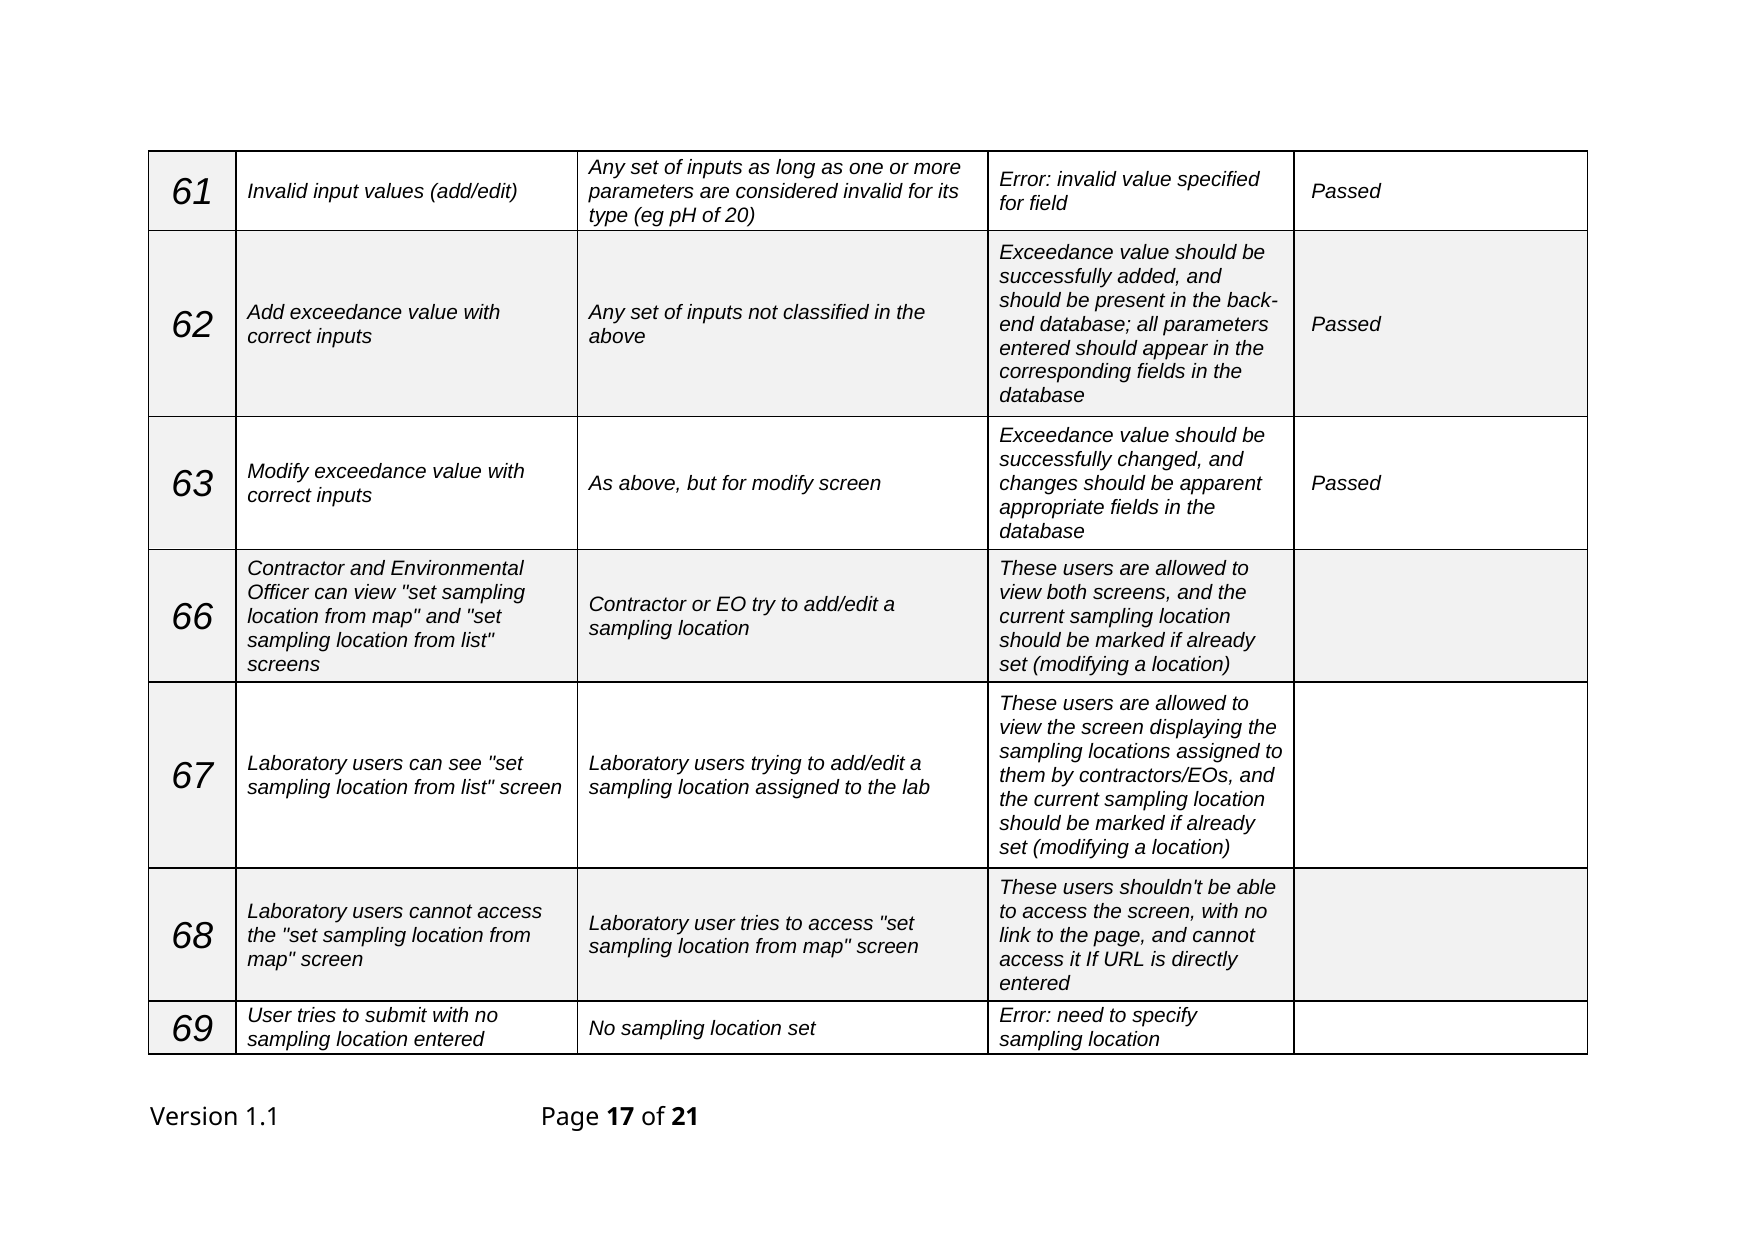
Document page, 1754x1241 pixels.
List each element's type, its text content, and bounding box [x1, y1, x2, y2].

table_cell Laboratory user tries to access "set sampling location from map" screen [578, 869, 987, 1000]
table_cell [1295, 683, 1587, 867]
table_cell 66 [149, 550, 235, 681]
table_cell 61 [149, 152, 235, 230]
table_cell Laboratory users can see "set sampling location from list" screen [237, 683, 577, 867]
table_cell Add exceedance value with correct inputs [237, 231, 577, 416]
table_cell Passed [1295, 152, 1587, 230]
table_cell 63 [149, 417, 235, 548]
table_cell Modify exceedance value with correct inputs [237, 417, 577, 548]
table_cell Contractor and Environmental Officer can view "set sampling location from map" and "set sampling location from list" screens [237, 550, 577, 681]
table_cell Passed [1295, 231, 1587, 416]
table_cell Any set of inputs as long as one or more parameters are considered invalid for its type (eg pH of 20) [578, 152, 987, 230]
table_cell Passed [1295, 417, 1587, 548]
table_cell [1295, 1002, 1587, 1053]
table_cell No sampling location set [578, 1002, 987, 1053]
table_cell 69 [149, 1002, 235, 1053]
table_cell These users shouldn't be able to access the screen, with no link to the page, and cannot access it If URL is directly entered [989, 869, 1293, 1000]
table_cell [1295, 869, 1587, 1000]
table_cell Error: invalid value specified for field [989, 152, 1293, 230]
table_cell [1295, 550, 1587, 681]
table_cell Contractor or EO try to add/edit a sampling location [578, 550, 987, 681]
table_cell These users are allowed to view both screens, and the current sampling location should be marked if already set (modifying a location) [989, 550, 1293, 681]
table_cell Exceedance value should be successfully added, and should be present in the back-end database; all parameters entered should appear in the corresponding fields in the database [989, 231, 1293, 416]
table_cell User tries to submit with no sampling location entered [237, 1002, 577, 1053]
table_cell Any set of inputs not classified in the above [578, 231, 987, 416]
table_cell 67 [149, 683, 235, 867]
table_cell As above, but for modify screen [578, 417, 987, 548]
table_cell 68 [149, 869, 235, 1000]
table_cell Exceedance value should be successfully changed, and changes should be apparent appropriate fields in the database [989, 417, 1293, 548]
table_cell Laboratory users trying to add/edit a sampling location assigned to the lab [578, 683, 987, 867]
table_cell Laboratory users cannot access the "set sampling location from map" screen [237, 869, 577, 1000]
table_cell These users are allowed to view the screen displaying the sampling locations assigned to them by contractors/EOs, and the current sampling location should be marked if already set (modifying a location) [989, 683, 1293, 867]
table_cell Error: need to specify sampling location [989, 1002, 1293, 1053]
table_cell 62 [149, 231, 235, 416]
table_cell Invalid input values (add/edit) [237, 152, 577, 230]
